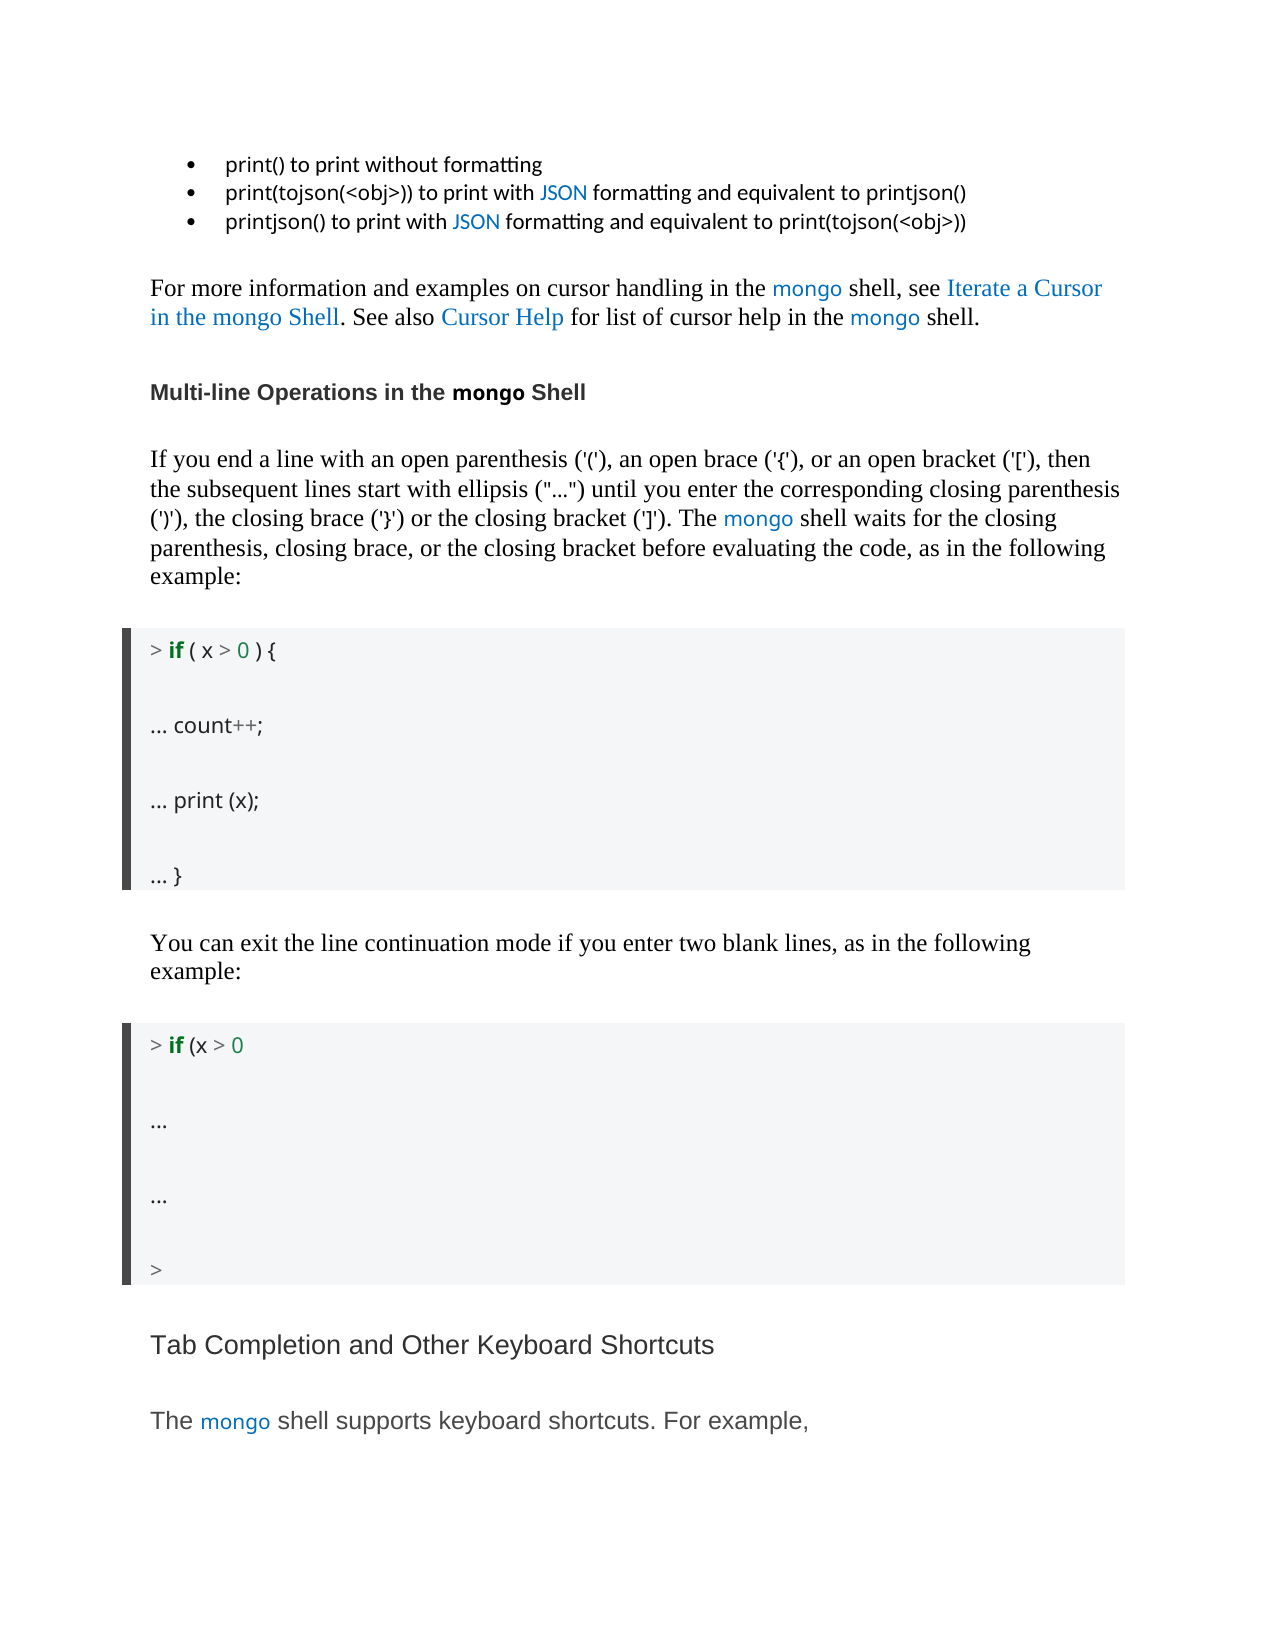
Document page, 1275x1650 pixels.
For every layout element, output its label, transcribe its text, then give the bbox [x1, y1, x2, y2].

text > if (x > 0 [131, 1023, 1125, 1060]
list print() to print without formatting [187, 150, 1125, 178]
text For more information and examples on cursor handling in the mongo shell, see Iterate a Cursor in the mongo Shell. See also Cursor Help for list of cursor help in the mongo shell. [150, 273, 1125, 332]
text You can exit the line continuation mode if you enter two blank lines, as in the following example: [150, 928, 1125, 985]
text ... [131, 1098, 1125, 1135]
text > if ( x > 0 ) { [131, 628, 1125, 665]
text ... [131, 1173, 1125, 1210]
text ... count++; [131, 703, 1125, 740]
list printjson() to print with JSON formatting and equivalent to print(tojson(<obj>)) [187, 207, 1125, 235]
text ... } [131, 853, 1125, 890]
subtitle Tab Completion and Other Keyboard Shortcuts [150, 1323, 1125, 1360]
text ... print (x); [131, 778, 1125, 815]
subtitle Multi-line Operations in the mongo Shell [150, 369, 1125, 407]
text > [131, 1248, 1125, 1285]
text If you end a line with an open parenthesis ('('), an open brace ('{'), or an open bracket ('['), then the subsequent lines start with ellipsis ("...") until you enter the corresponding closing parenthesis (')'), the closing brace ('}') or the closing bracket (']'). The mongo shell waits for the closing parenthesis, closing brace, or the closing bracket before evaluating the code, as in the following example: [150, 444, 1125, 590]
text The mongo shell supports keyboard shortcuts. For example, [150, 1398, 1125, 1435]
list print(tojson(<obj>)) to print with JSON formatting and equivalent to printjson() [187, 178, 1125, 207]
